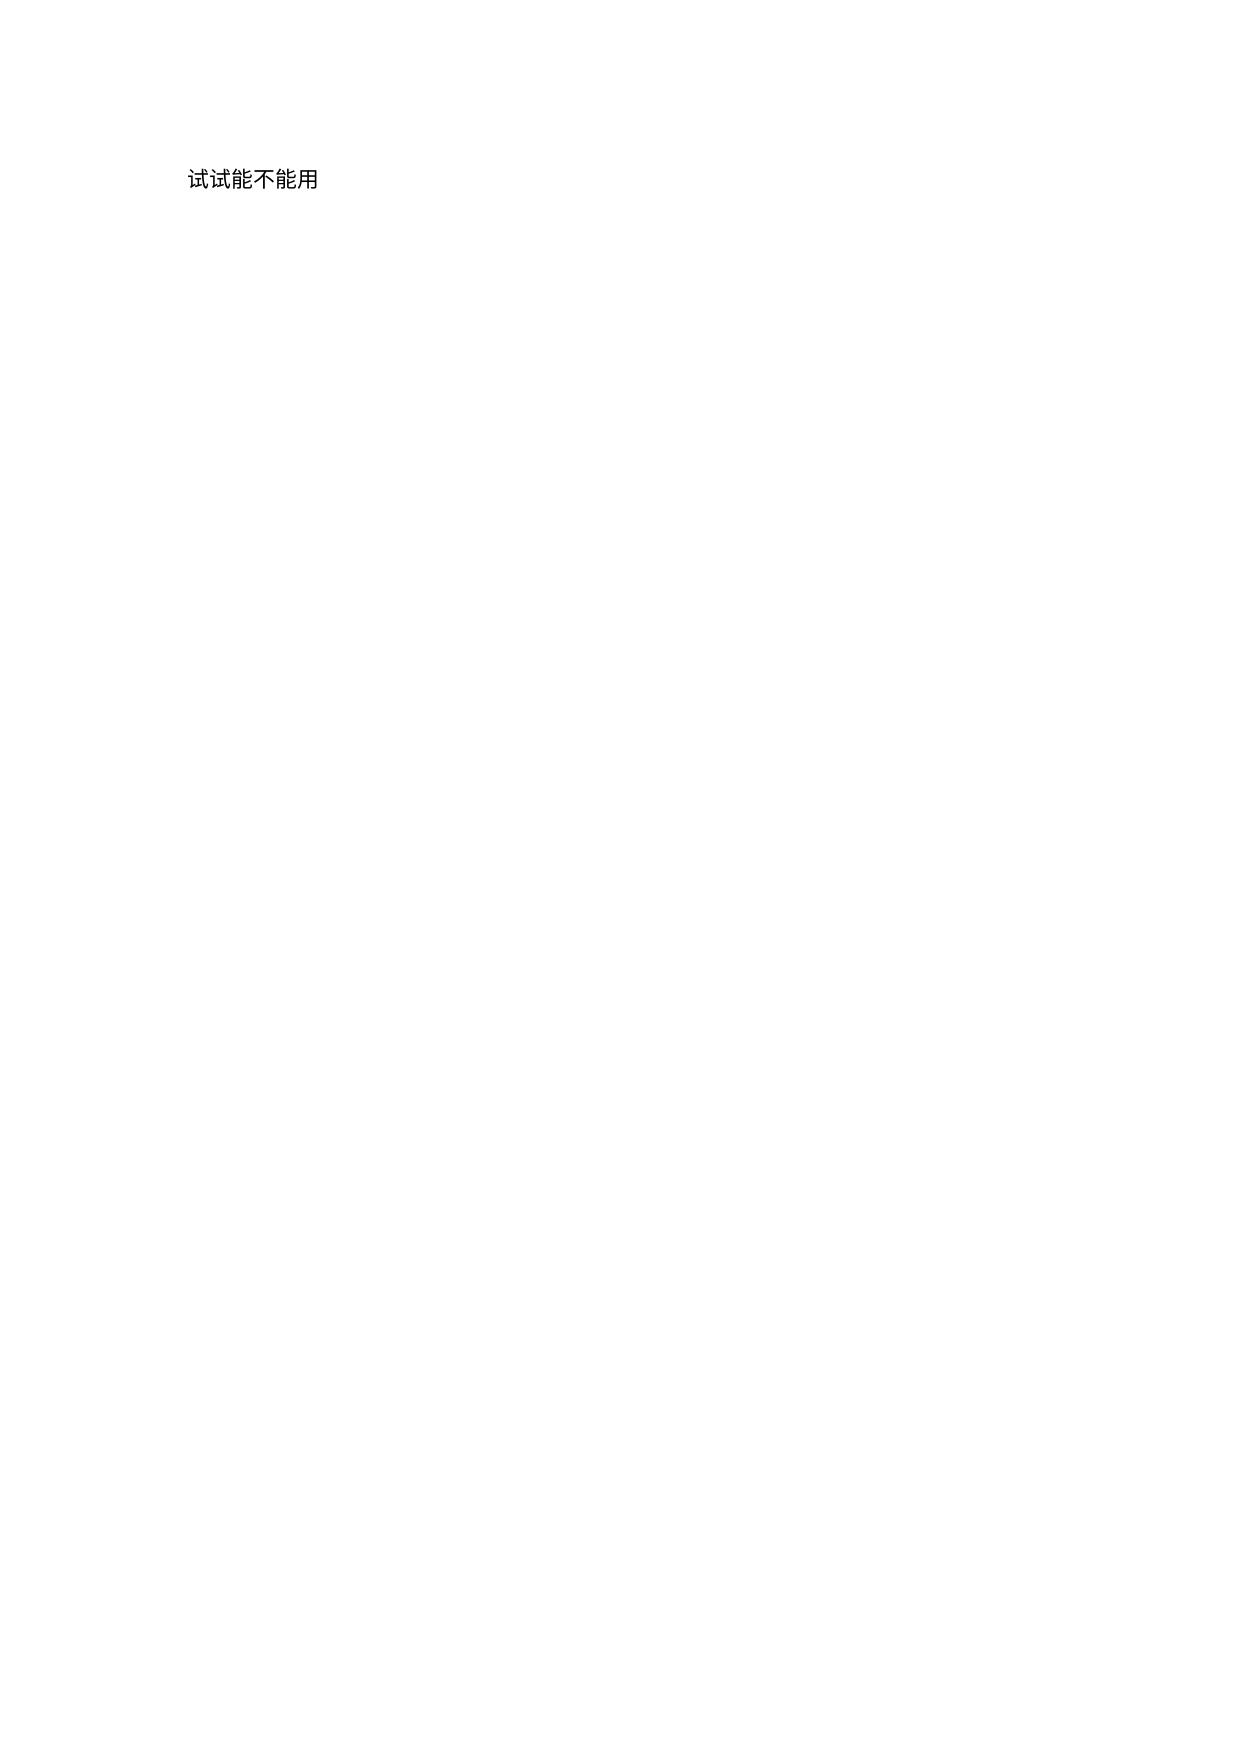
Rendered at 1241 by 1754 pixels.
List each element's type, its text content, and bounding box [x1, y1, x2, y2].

text 试试能不能用 [187, 162, 1053, 194]
